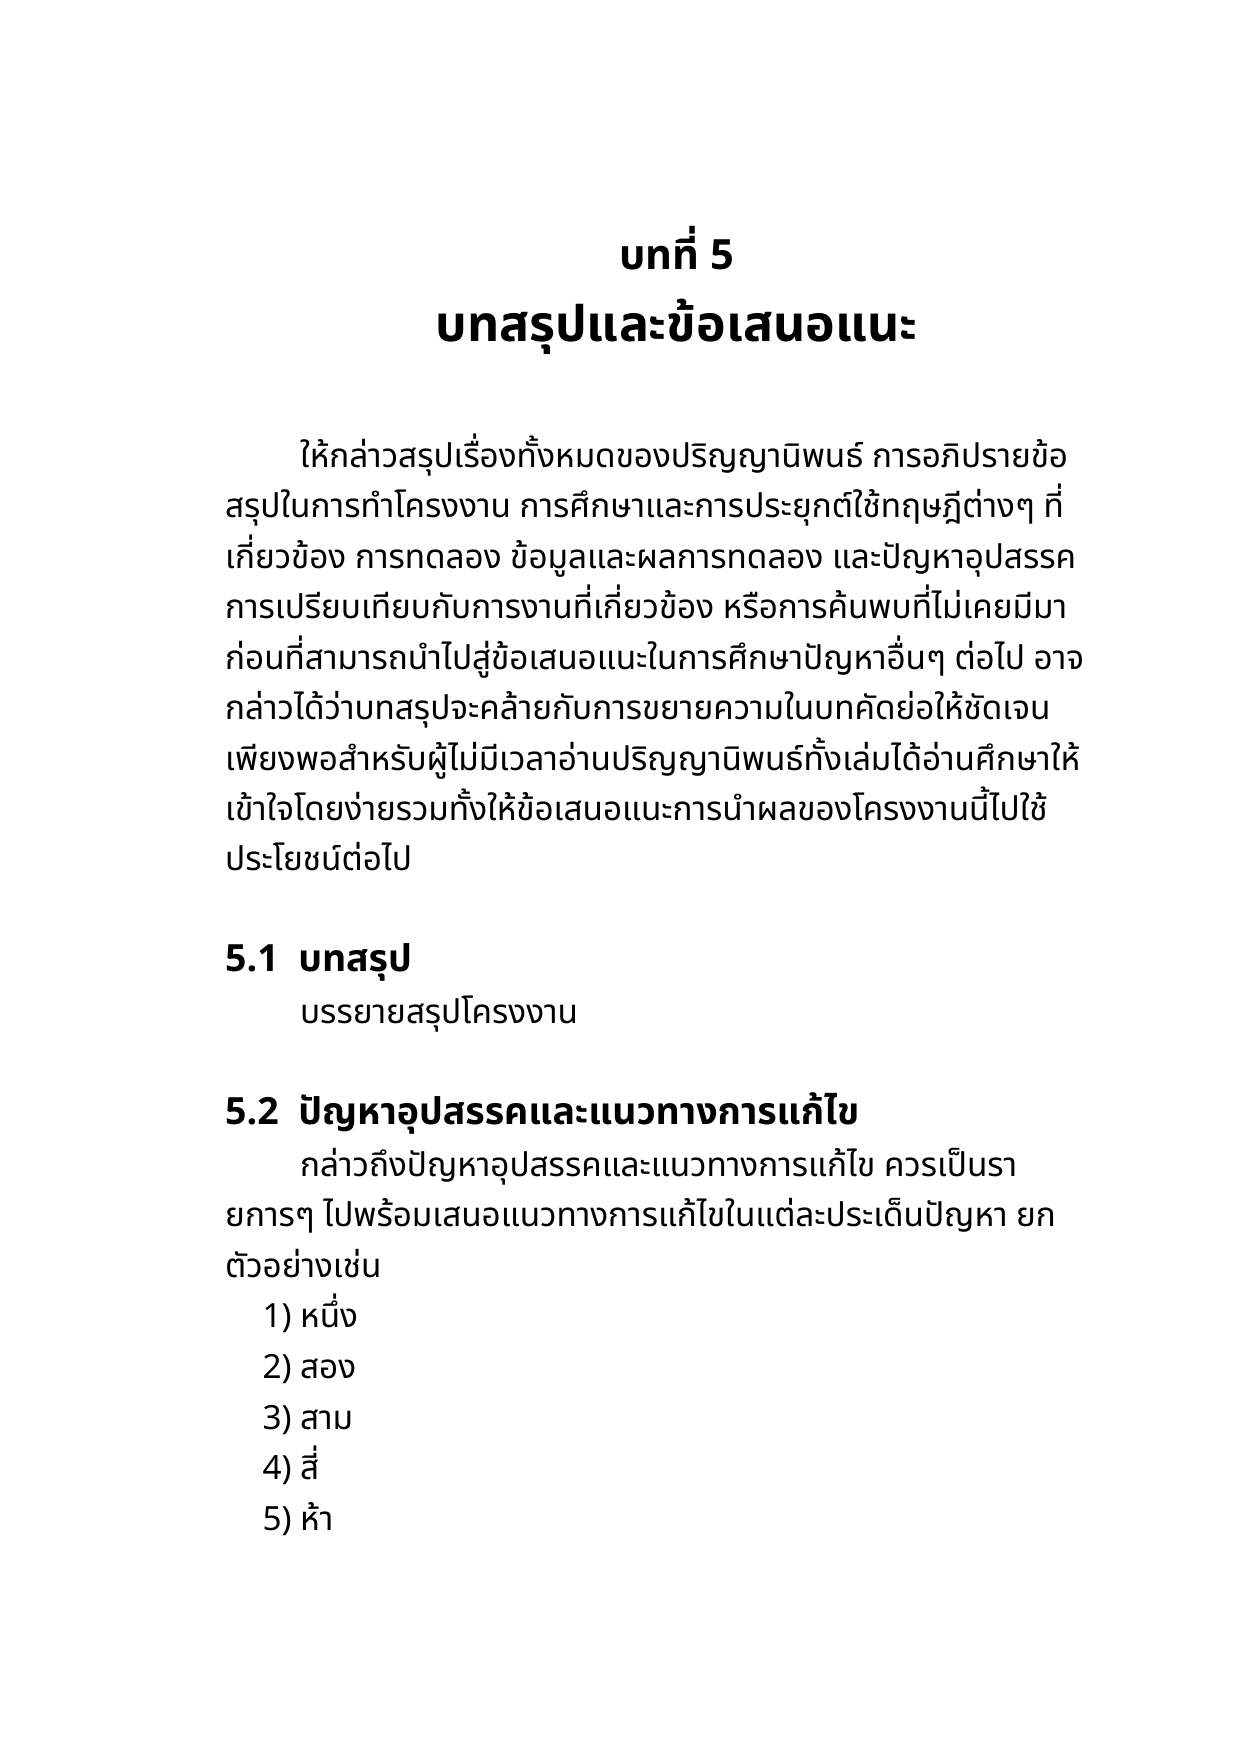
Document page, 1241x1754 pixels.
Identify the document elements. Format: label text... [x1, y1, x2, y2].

list หนึ่ง [225, 1292, 1090, 1343]
subtitle บทสรุปและข้อเสนอแนะ [262, 288, 1090, 364]
text กล่าวถึงปัญหาอุปสรรคและแนวทางการแก้ไข ควรเป็นรายการๆ ไปพร้อมเสนอแนวทางการแก้ไขในแต่ละประเด็นปัญหา ยกตัวอย่างเช่น [225, 1141, 1090, 1292]
list สาม [225, 1393, 1090, 1444]
text ให้กล่าวสรุปเรื่องทั้งหมดของปริญญานิพนธ์ การอภิปรายข้อสรุปในการทำโครงงาน การศึกษาและการประยุกต์ใช้ทฤษฎีต่างๆ ที่เกี่ยวข้อง การทดลอง ข้อมูลและผลการทดลอง และปัญหาอุปสรรค การเปรียบเทียบกับการงานที่เกี่ยวข้อง หรือการค้นพบที่ไม่เคยมีมาก่อนที่สามารถนำไปสู่ข้อเสนอแนะในการศึกษาปัญหาอื่นๆ ต่อไป อาจกล่าวได้ว่าบทสรุปจะคล้ายกับการขยายความในบทคัดย่อให้ชัดเจนเพียงพอสำหรับผู้ไม่มีเวลาอ่านปริญญานิพนธ์ทั้งเล่มได้อ่านศึกษาให้เข้าใจโดยง่ายรวมทั้งให้ข้อเสนอแนะการนำผลของโครงงานนี้ไปใช้ประโยชน์ต่อไป [225, 432, 1090, 886]
list ห้า [225, 1495, 1090, 1545]
list สี่ [225, 1444, 1090, 1495]
text 5.2 ปัญหาอุปสรรคและแนวทางการแก้ไข [225, 1084, 1090, 1141]
list สอง [225, 1343, 1090, 1393]
text บรรยายสรุปโครงงาน [225, 988, 1090, 1038]
text 5.1 บทสรุป [225, 931, 1090, 988]
title บทที่ 5 [262, 225, 1090, 288]
